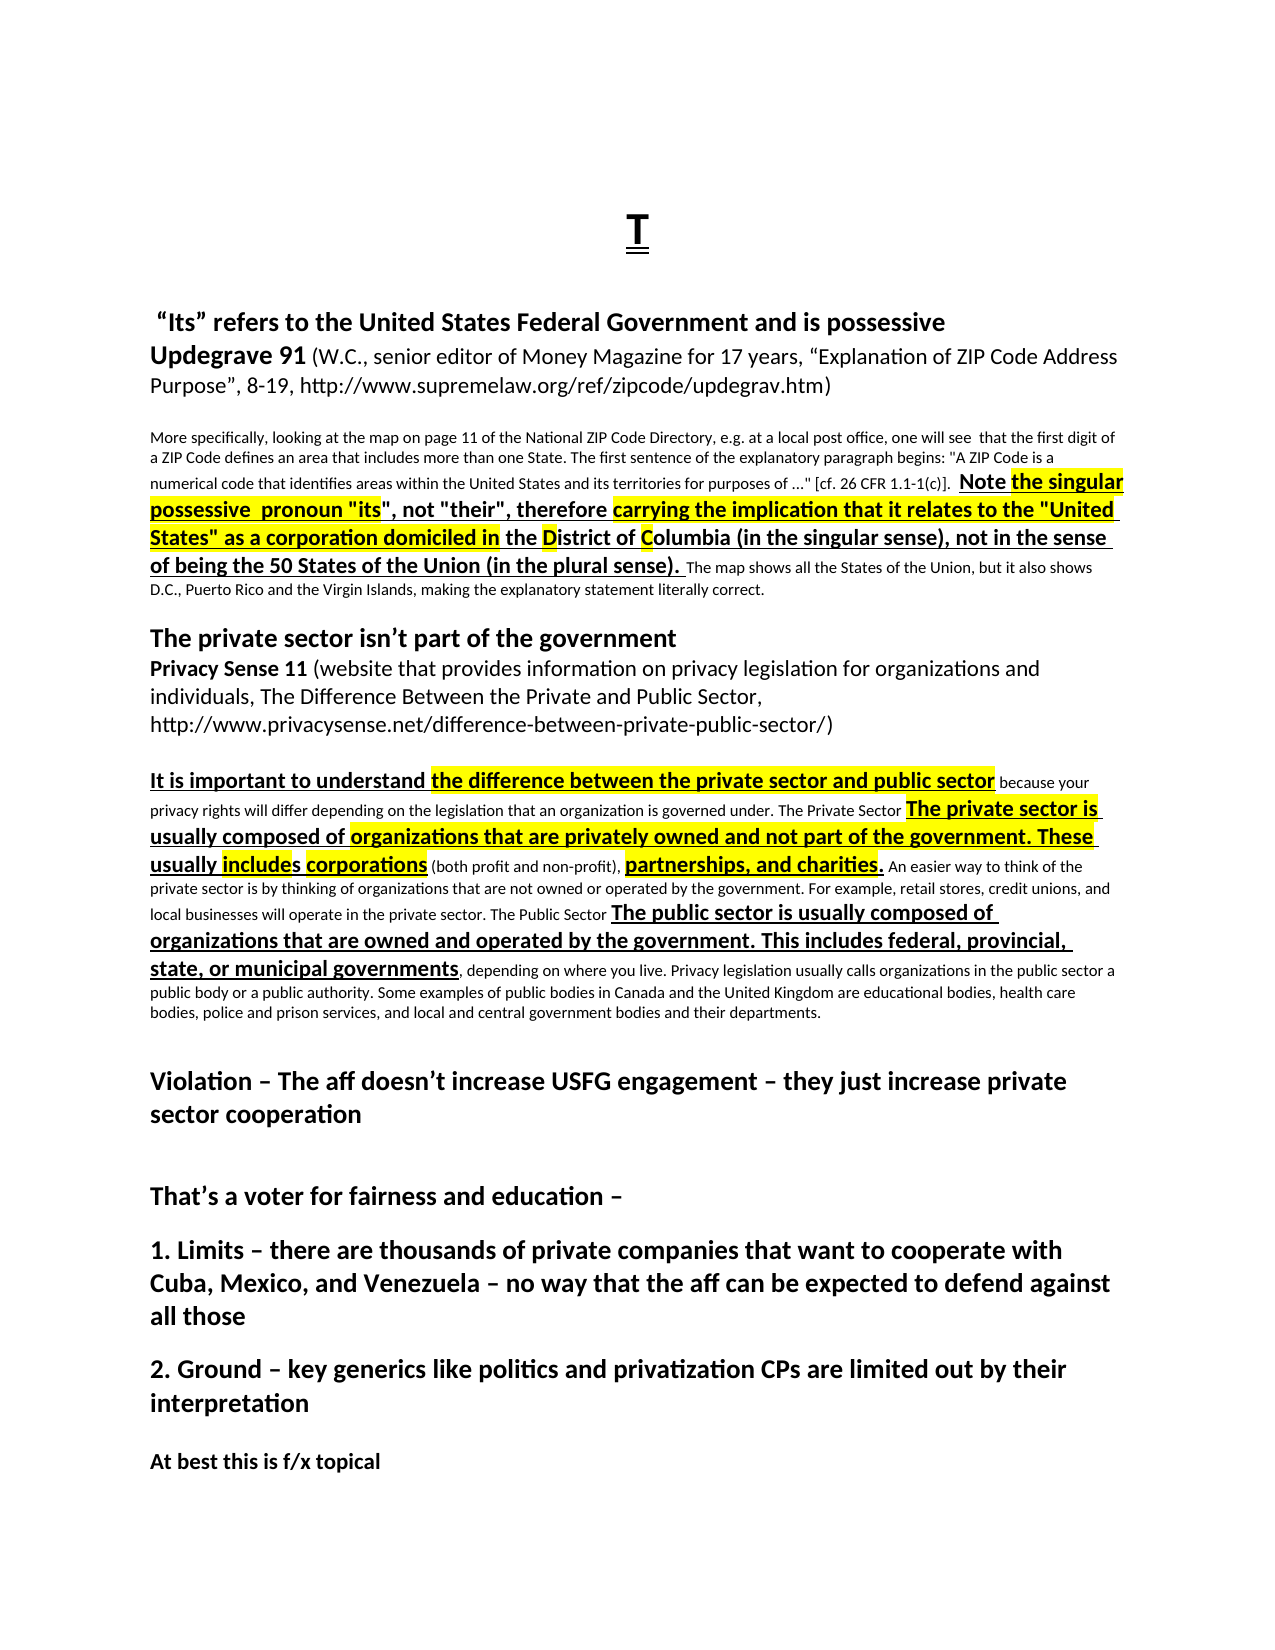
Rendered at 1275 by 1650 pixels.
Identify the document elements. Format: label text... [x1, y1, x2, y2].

text Privacy Sense 11 (website that provides information on privacy legislation for organizations and individuals, The Difference Between the Private and Public Sector, [150, 654, 1125, 710]
subtitle Violation – The aff doesn’t increase USFG engagement – they just increase private sector cooperation [150, 1064, 1125, 1130]
subtitle 1. Limits – there are thousands of private companies that want to cooperate with Cuba, Mexico, and Venezuela – no way that the aff can be expected to defend against all those [150, 1233, 1125, 1332]
subtitle “Its” refers to the United States Federal Government and is possessive [150, 305, 1125, 338]
text It is important to understand the difference between the private sector and public sector because your privacy rights will differ depending on the legislation that an organization is governed under. The Private Sector The private sector is usually composed of organizations that are privately owned and not part of the government. These usually includes corporations (both profit and non-profit), partnerships, and charities. An easier way to think of the private sector is by thinking of organizations that are not owned or operated by the government. For example, retail stores, credit unions, and local businesses will operate in the private sector. The Public Sector The public sector is usually composed of organizations that are owned and operated by the government. This includes federal, provincial, state, or municipal governments, depending on where you live. Privacy legislation usually calls organizations in the public sector a public body or a public authority. Some examples of public bodies in Canada and the United Kingdom are educational bodies, health care bodies, police and prison services, and local and central government bodies and their departments. [150, 766, 1125, 1023]
text http://www.privacysense.net/difference-between-private-public-sector/) [150, 710, 1125, 738]
subtitle T [150, 200, 1125, 256]
subtitle The private sector isn’t part of the government [150, 621, 1125, 654]
text Updegrave 91 (W.C., senior editor of Money Magazine for 17 years, “Explanation of ZIP Code Address Purpose”, 8-19, http://www.supremelaw.org/ref/zipcode/updegrav.htm) [150, 338, 1125, 399]
subtitle That’s a voter for fairness and education – [150, 1179, 1125, 1212]
subtitle 2. Ground – key generics like politics and privatization CPs are limited out by their interpretation [150, 1353, 1125, 1419]
text At best this is f/x topical [150, 1447, 1125, 1475]
text More specifically, looking at the map on page 11 of the National ZIP Code Directory, e.g. at a local post office, one will see that the first digit of a ZIP Code defines an area that includes more than one State. The first sentence of the explanatory paragraph begins: "A ZIP Code is a numerical code that identifies areas within the United States and its territories for purposes of ..." [cf. 26 CFR 1.1-1(c)]. Note the singular possessive pronoun "its", not "their", therefore carrying the implication that it relates to the "United States" as a corporation domiciled in the District of Columbia (in the singular sense), not in the sense of being the 50 States of the Union (in the plural sense). The map shows all the States of the Union, but it also shows D.C., Puerto Rico and the Virgin Islands, making the explanatory statement literally correct. [150, 427, 1125, 600]
